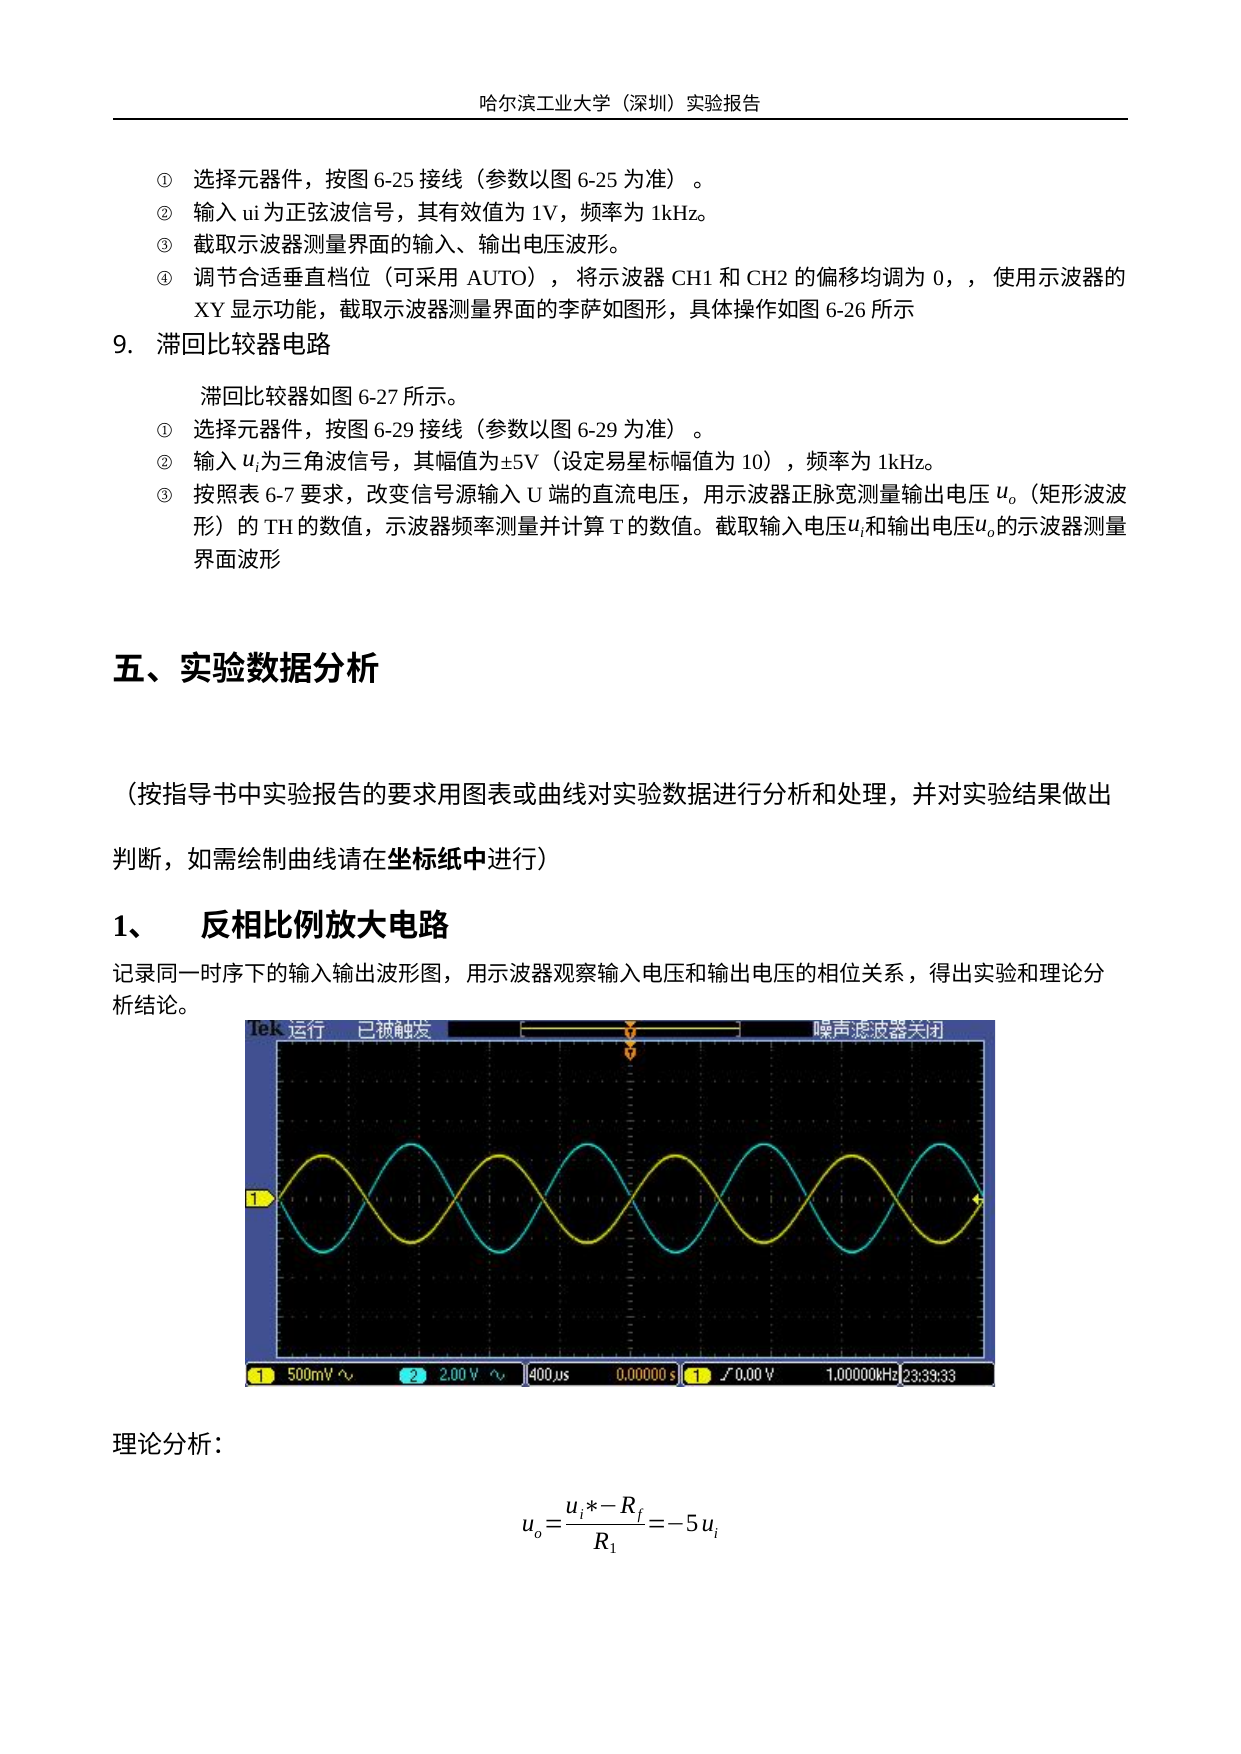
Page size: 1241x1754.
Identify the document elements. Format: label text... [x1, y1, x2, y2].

list 按照表 6-7 要求，改变信号源输入 U 端的直流电压，用示波器正脉宽测量输出电压 （矩形波波形）的TH的数值，示波器频率测量并计算T的数值。截取输入电压和输出电压的示波器测量界面波形 [156, 476, 1128, 574]
list 反相比例放大电路 [112, 891, 1128, 956]
list 调节合适垂直档位（可采用 AUTO）， 将示波器 CH1 和 CH2 的偏移均调为 0，， 使用示波器的 XY 显示功能，截取示波器测量界面的李萨如图形，具体操作如图 6-26 所示 [156, 259, 1128, 324]
list 选择元器件，按图 6-29 接线（参数以图 6-29 为准） 。 [156, 411, 1128, 444]
text 理论分析： [112, 1411, 1128, 1476]
picture [245, 1020, 995, 1387]
list 输入 为三角波信号，其幅值为±5V（设定易星标幅值为 10），频率为 1kHz。 [156, 444, 1128, 476]
subtitle 五、实验数据分析 [112, 633, 1128, 698]
text （按指导书中实验报告的要求用图表或曲线对实验数据进行分析和处理，并对实验结果做出判断，如需绘制曲线请在坐标纸中进行） [112, 761, 1128, 891]
list 滞回比较器电路 [112, 324, 1128, 361]
list 截取示波器测量界面的输入、输出电压波形。 [156, 227, 1128, 259]
list 输入 ui为正弦波信号，其有效值为 1V，频率为 1kHz。 [156, 194, 1128, 227]
text 滞回比较器如图 6-27 所示。 [156, 379, 1128, 411]
list 选择元器件，按图 6-25 接线（参数以图 6-25 为准） 。 [156, 162, 1128, 194]
text 记录同一时序下的输入输出波形图，用示波器观察输入电压和输出电压的相位关系，得出实验和理论分析结论。 [112, 956, 1106, 1021]
